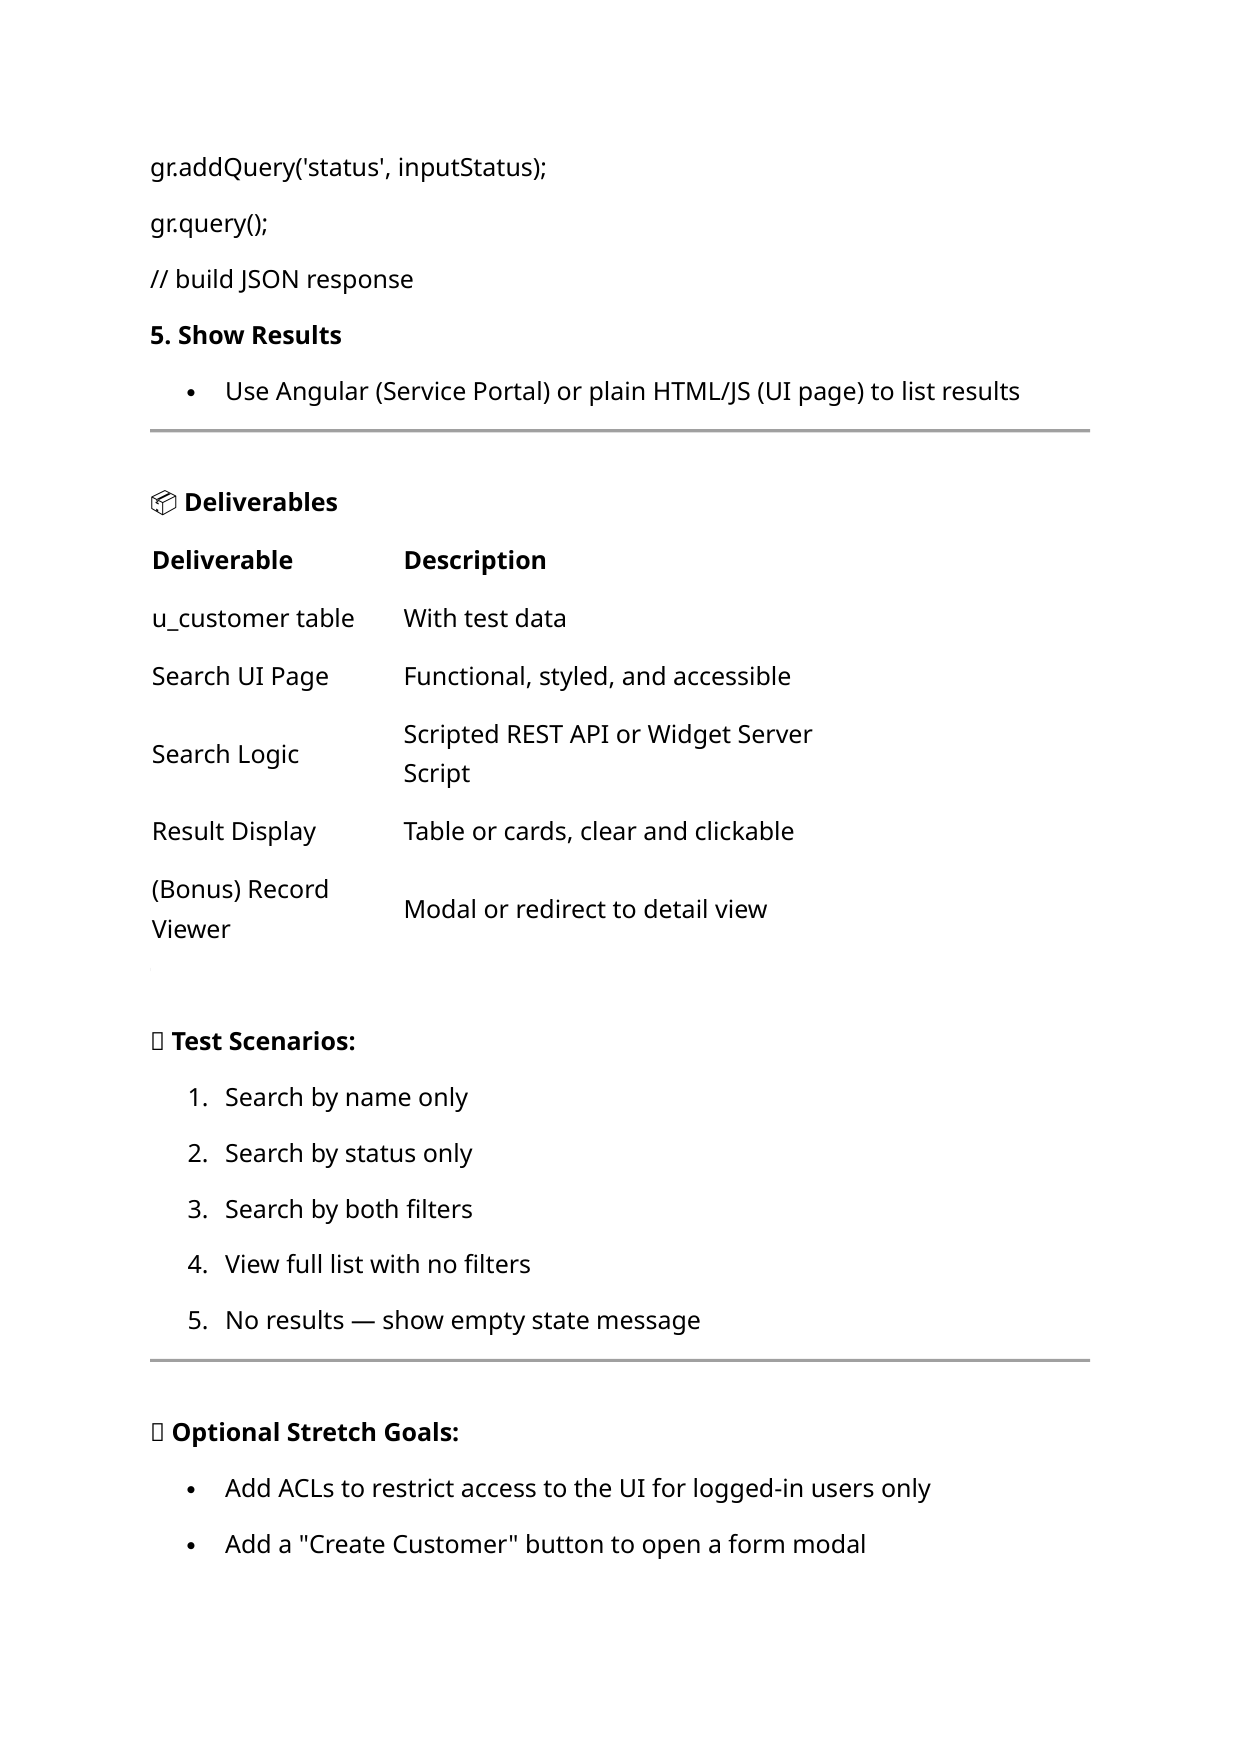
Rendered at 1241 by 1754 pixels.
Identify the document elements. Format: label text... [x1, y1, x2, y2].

text 🧠 Optional Stretch Goals: [150, 1414, 1090, 1449]
text gr.query(); [150, 206, 1090, 240]
table_cell (Bonus) Record Viewer [150, 871, 402, 968]
table_cell Search UI Page [150, 657, 402, 715]
table_cell Search Logic [150, 715, 402, 812]
list Use Angular (Service Portal) or plain HTML/JS (UI page) to list results [187, 373, 1090, 407]
table_cell Functional, styled, and accessible [402, 657, 852, 715]
list Add ACLs to restrict access to the UI for logged-in users only [187, 1470, 1090, 1504]
list View full list with no filters [187, 1247, 1090, 1281]
table_header Description [402, 541, 852, 599]
table_cell Result Display [150, 813, 402, 871]
list Search by both filters [187, 1191, 1090, 1225]
table_cell With test data [402, 599, 852, 657]
list Search by status only [187, 1135, 1090, 1169]
table_cell u_customer table [150, 599, 402, 657]
text 5. Show Results [150, 317, 1090, 352]
text 🧪 Test Scenarios: [150, 1024, 1090, 1058]
text gr.addQuery('status', inputStatus); [150, 150, 1090, 184]
table_cell Table or cards, clear and clickable [402, 813, 852, 871]
list No results — show empty state message [187, 1303, 1090, 1337]
list Add a "Create Customer" button to open a form modal [187, 1526, 1090, 1560]
list Search by name only [187, 1079, 1090, 1114]
table_header Deliverable [150, 541, 402, 599]
table_cell Scripted REST API or Widget Server Script [402, 715, 852, 812]
table_cell Modal or redirect to detail view [402, 871, 852, 968]
text // build JSON response [150, 262, 1090, 296]
text 📦 Deliverables [150, 485, 1090, 519]
